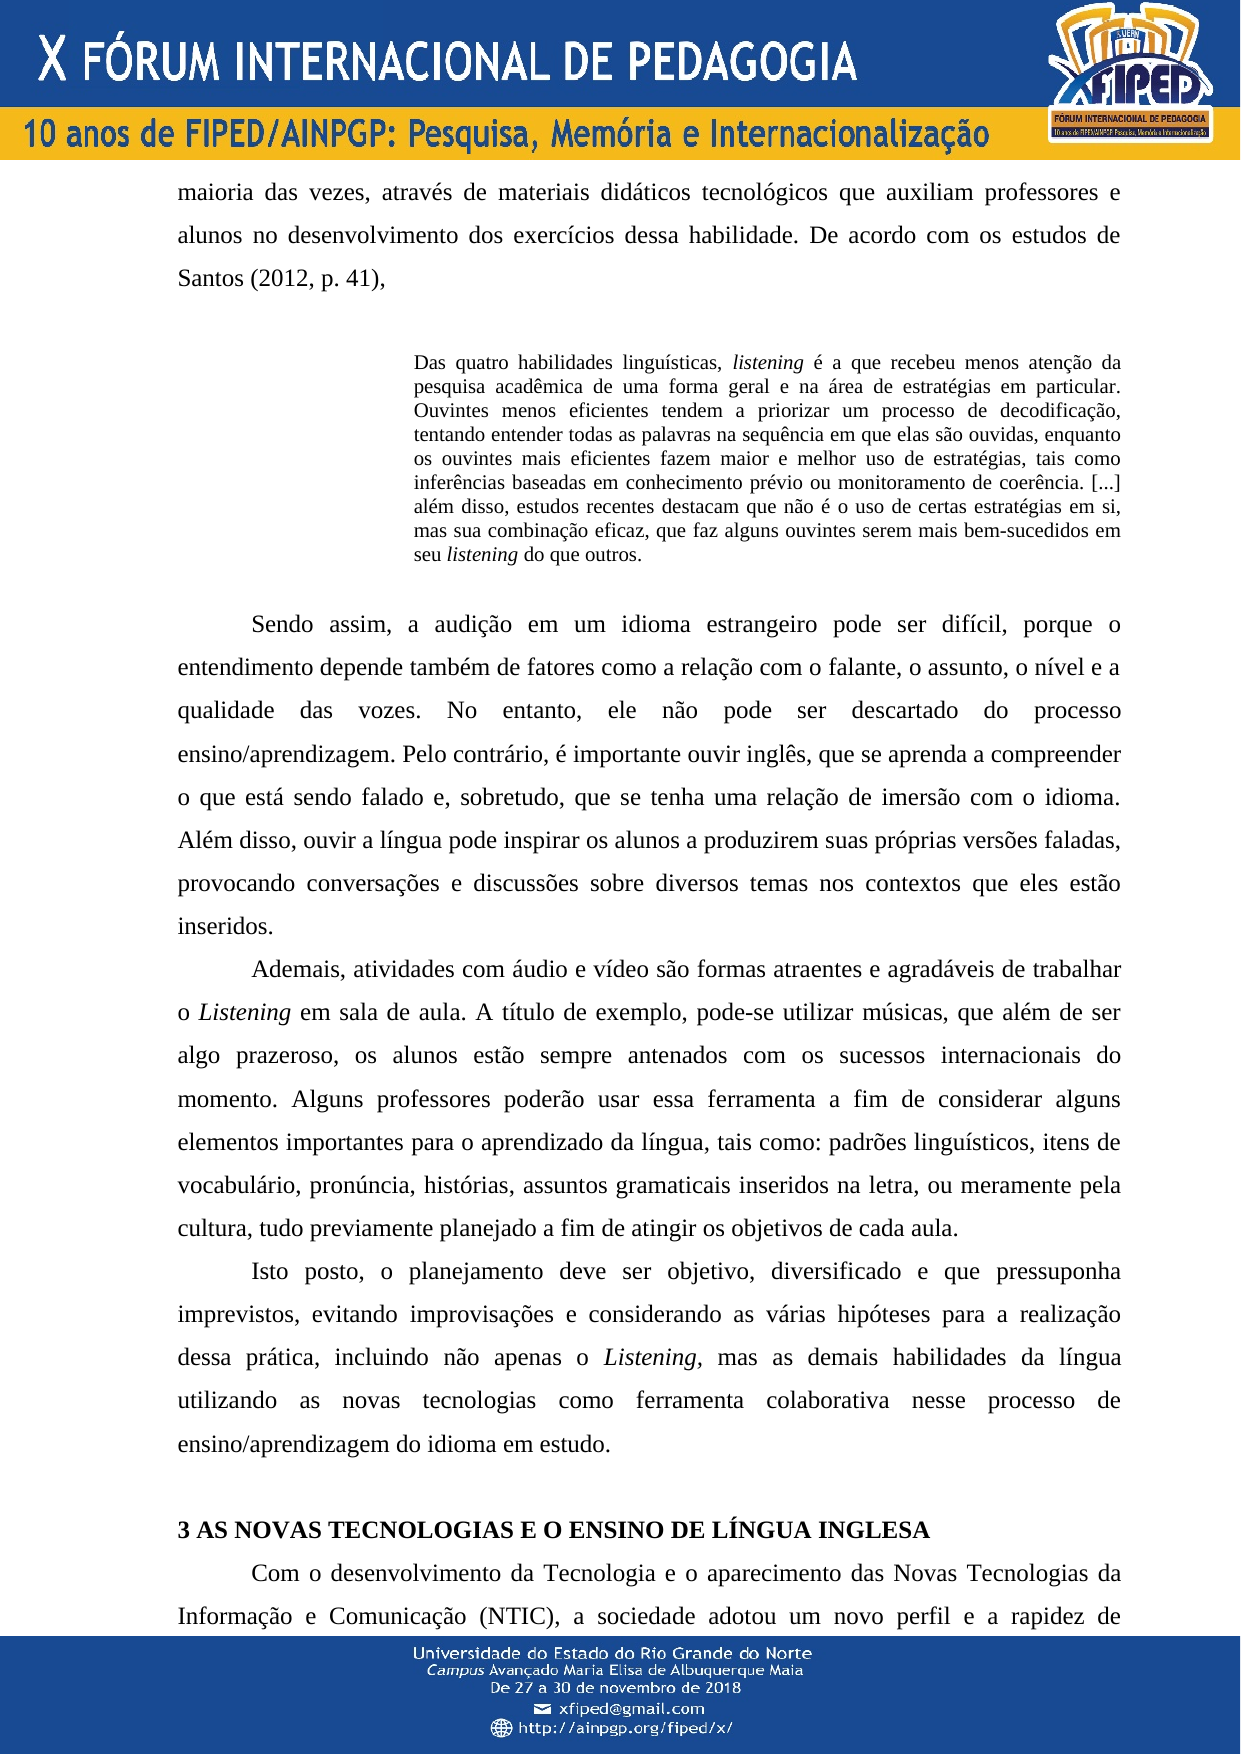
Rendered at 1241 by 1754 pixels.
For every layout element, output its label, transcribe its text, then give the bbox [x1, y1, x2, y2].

text 3 AS NOVAS TECNOLOGIAS E O ENSINO DE LÍNGUA INGLESA [177, 1515, 1122, 1544]
text Ademais, atividades com áudio e vídeo são formas atraentes e agradáveis de trabalhar o Listening em sala de aula. A título de exemplo, pode-se utilizar músicas, que além de ser algo prazeroso, os alunos estão sempre antenados com os sucessos internacionais do momento. Alguns professores poderão usar essa ferramenta a fim de considerar alguns elementos importantes para o aprendizado da língua, tais como: padrões linguísticos, itens de vocabulário, pronúncia, histórias, assuntos gramaticais inseridos na letra, ou meramente pela cultura, tudo previamente planejado a fim de atingir os objetivos de cada aula. [177, 954, 1122, 1242]
text Sendo assim, a audição em um idioma estrangeiro pode ser difícil, porque o entendimento depende também de fatores como a relação com o falante, o assunto, o nível e a qualidade das vozes. No entanto, ele não pode ser descartado do processo ensino/aprendizagem. Pelo contrário, é importante ouvir inglês, que se aprenda a compreender o que está sendo falado e, sobretudo, que se tenha uma relação de imersão com o idioma. Além disso, ouvir a língua pode inspirar os alunos a produzirem suas próprias versões faladas, provocando conversações e discussões sobre diversos temas nos contextos que eles estão inseridos. [177, 609, 1122, 940]
text Das quatro habilidades linguísticas, listening é a que recebeu menos atenção da pesquisa acadêmica de uma forma geral e na área de estratégias em particular. Ouvintes menos eficientes tendem a priorizar um processo de decodificação, tentando entender todas as palavras na sequência em que elas são ouvidas, enquanto os ouvintes mais eficientes fazem maior e melhor uso de estratégias, tais como inferências baseadas em conhecimento prévio ou monitoramento de coerência. [...] além disso, estudos recentes destacam que não é o uso de certas estratégias em si, mas sua combinação eficaz, que faz alguns ouvintes serem mais bem-sucedidos em seu listening do que outros. [413, 350, 1122, 566]
picture [0, 0, 1241, 160]
picture [0, 1636, 1241, 1754]
text Isto posto, o planejamento deve ser objetivo, diversificado e que pressuponha imprevistos, evitando improvisações e considerando as várias hipóteses para a realização dessa prática, incluindo não apenas o Listening, mas as demais habilidades da língua utilizando as novas tecnologias como ferramenta colaborativa nesse processo de ensino/aprendizagem do idioma em estudo. [177, 1256, 1122, 1457]
